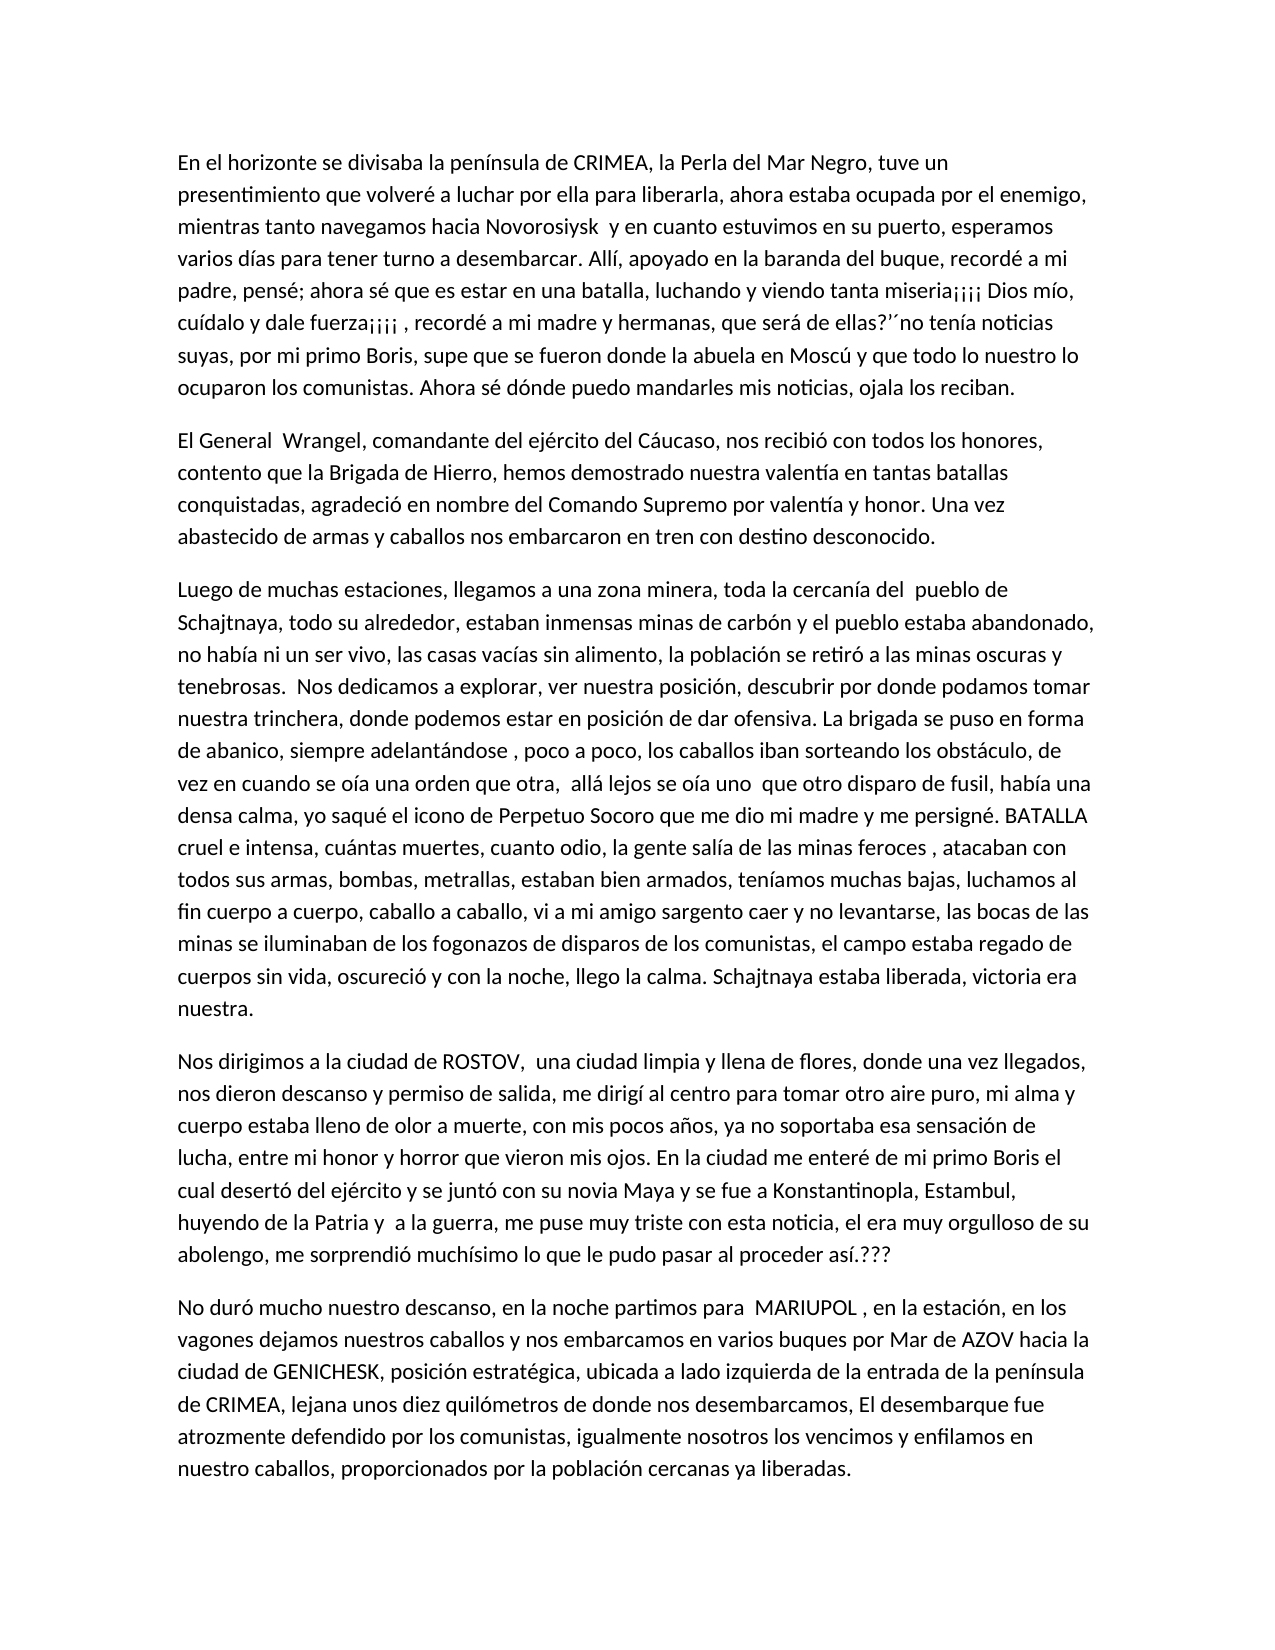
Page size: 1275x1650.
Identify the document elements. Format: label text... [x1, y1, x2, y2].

text El General Wrangel, comandante del ejército del Cáucaso, nos recibió con todos los honores, contento que la Brigada de Hierro, hemos demostrado nuestra valentía en tantas batallas conquistadas, agradeció en nombre del Comando Supremo por valentía y honor. Una vez abastecido de armas y caballos nos embarcaron en tren con destino desconocido. [177, 426, 1098, 551]
text Nos dirigimos a la ciudad de ROSTOV, una ciudad limpia y llena de flores, donde una vez llegados, nos dieron descanso y permiso de salida, me dirigí al centro para tomar otro aire puro, mi alma y cuerpo estaba lleno de olor a muerte, con mis pocos años, ya no soportaba esa sensación de lucha, entre mi honor y horror que vieron mis ojos. En la ciudad me enteré de mi primo Boris el cual desertó del ejército y se juntó con su novia Maya y se fue a Konstantinopla, Estambul, huyendo de la Patria y a la guerra, me puse muy triste con esta noticia, el era muy orgulloso de su abolengo, me sorprendió muchísimo lo que le pudo pasar al proceder así.??? [177, 1047, 1098, 1268]
text Luego de muchas estaciones, llegamos a una zona minera, toda la cercanía del pueblo de Schajtnaya, todo su alrededor, estaban inmensas minas de carbón y el pueblo estaba abandonado, no había ni un ser vivo, las casas vacías sin alimento, la población se retiró a las minas oscuras y tenebrosas. Nos dedicamos a explorar, ver nuestra posición, descubrir por donde podamos tomar nuestra trinchera, donde podemos estar en posición de dar ofensiva. La brigada se puso en forma de abanico, siempre adelantándose , poco a poco, los caballos iban sorteando los obstáculo, de vez en cuando se oía una orden que otra, allá lejos se oía uno que otro disparo de fusil, había una densa calma, yo saqué el icono de Perpetuo Socoro que me dio mi madre y me persigné. BATALLA cruel e intensa, cuántas muertes, cuanto odio, la gente salía de las minas feroces , atacaban con todos sus armas, bombas, metrallas, estaban bien armados, teníamos muchas bajas, luchamos al fin cuerpo a cuerpo, caballo a caballo, vi a mi amigo sargento caer y no levantarse, las bocas de las minas se iluminaban de los fogonazos de disparos de los comunistas, el campo estaba regado de cuerpos sin vida, oscureció y con la noche, llego la calma. Schajtnaya estaba liberada, victoria era nuestra. [177, 576, 1098, 1022]
text No duró mucho nuestro descanso, en la noche partimos para MARIUPOL , en la estación, en los vagones dejamos nuestros caballos y nos embarcamos en varios buques por Mar de AZOV hacia la ciudad de GENICHESK, posición estratégica, ubicada a lado izquierda de la entrada de la península de CRIMEA, lejana unos diez quilómetros de donde nos desembarcamos, El desembarque fue atrozmente defendido por los comunistas, igualmente nosotros los vencimos y enfilamos en nuestro caballos, proporcionados por la población cercanas ya liberadas. [177, 1293, 1098, 1482]
text En el horizonte se divisaba la península de CRIMEA, la Perla del Mar Negro, tuve un presentimiento que volveré a luchar por ella para liberarla, ahora estaba ocupada por el enemigo, mientras tanto navegamos hacia Novorosiysk y en cuanto estuvimos en su puerto, esperamos varios días para tener turno a desembarcar. Allí, apoyado en la baranda del buque, recordé a mi padre, pensé; ahora sé que es estar en una batalla, luchando y viendo tanta miseria¡¡¡¡ Dios mío, cuídalo y dale fuerza¡¡¡¡ , recordé a mi madre y hermanas, que será de ellas?’´no tenía noticias suyas, por mi primo Boris, supe que se fueron donde la abuela en Moscú y que todo lo nuestro lo ocuparon los comunistas. Ahora sé dónde puedo mandarles mis noticias, ojala los reciban. [177, 148, 1098, 401]
